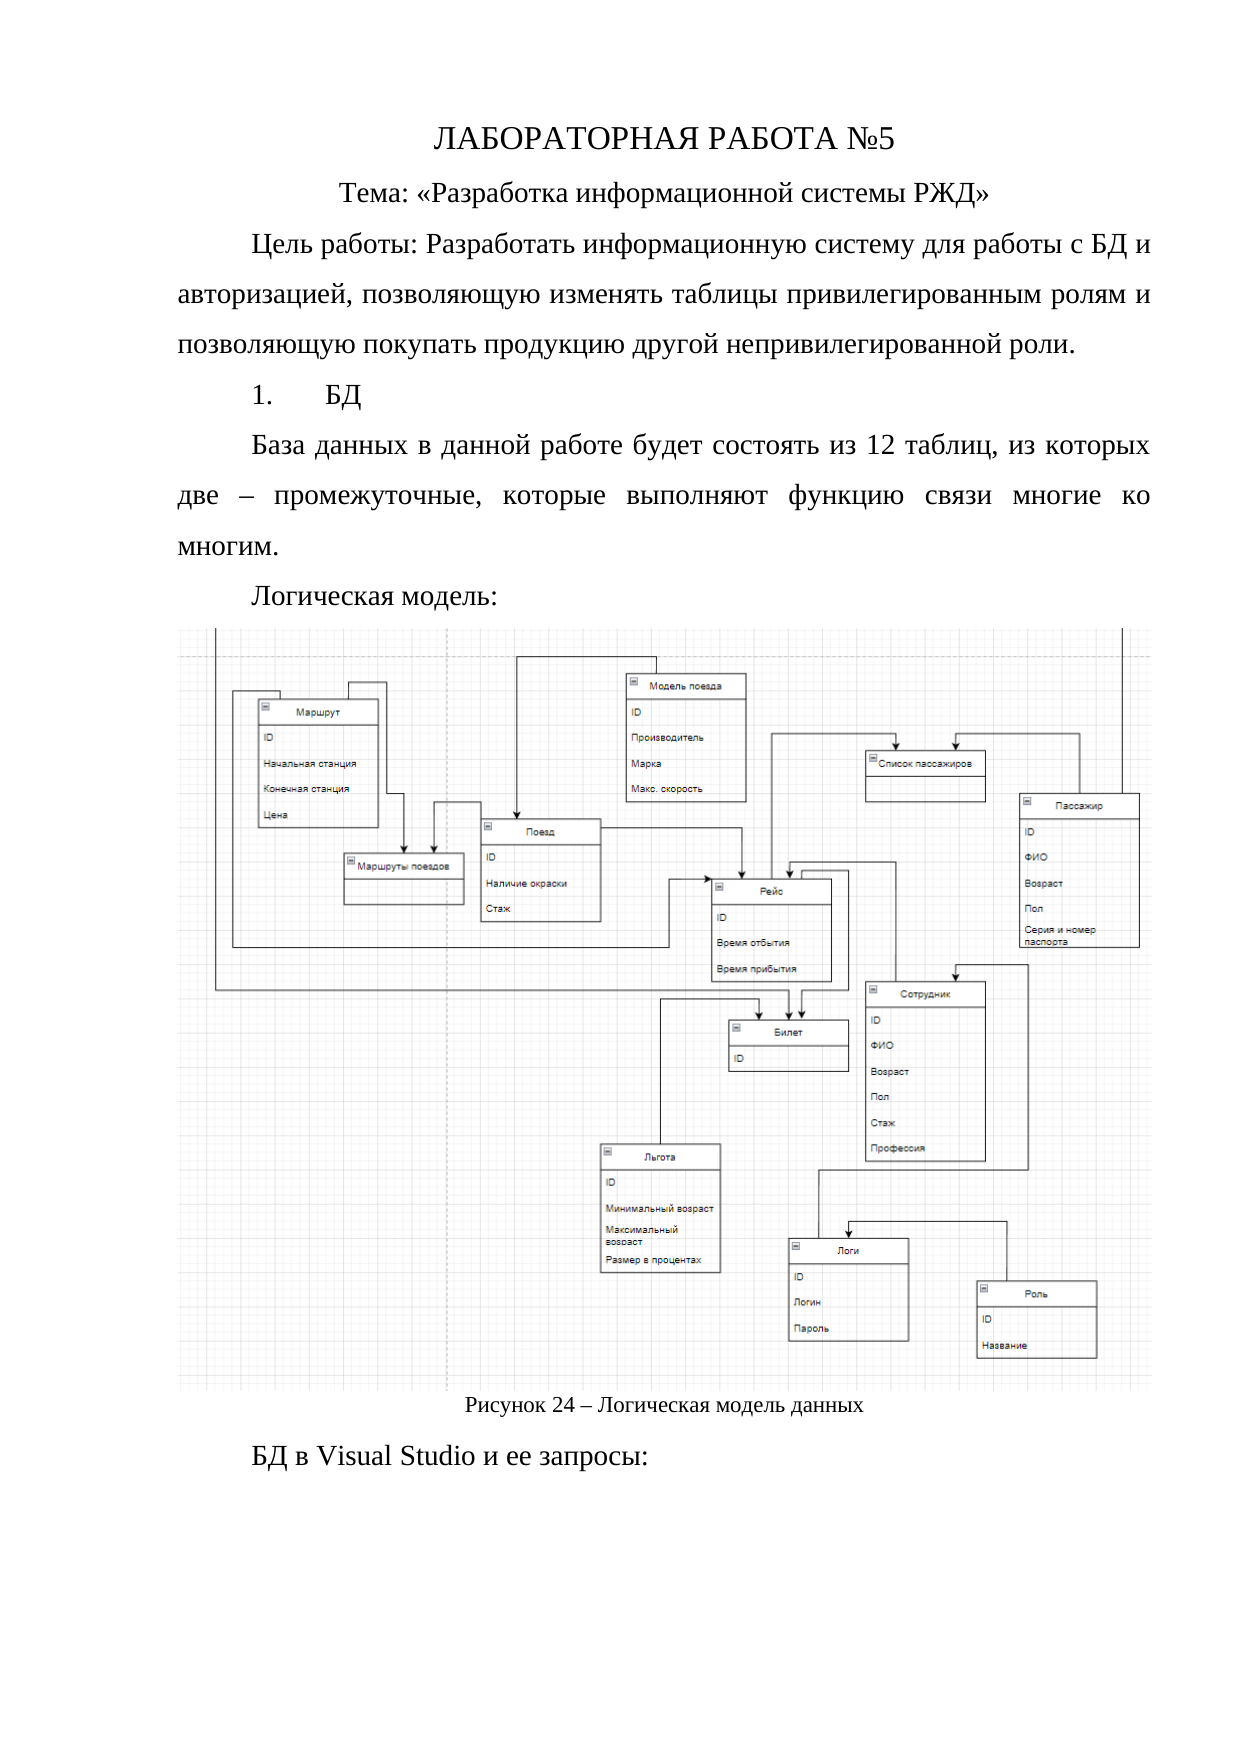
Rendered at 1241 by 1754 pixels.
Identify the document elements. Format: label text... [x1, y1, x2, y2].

text ЛАБОРАТОРНАЯ РАБОТА №5 [177, 118, 1152, 156]
list БД [177, 377, 1152, 410]
text Рисунок 24 – Логическая модель данных [177, 1391, 1152, 1417]
text База данных в данной работе будет состоять из 12 таблиц, из которых две – промежуточные, которые выполняют функцию связи многие ко многим. [177, 427, 1152, 561]
text Логическая модель: [177, 578, 1152, 612]
text БД в Visual Studio и ее запросы: [177, 1438, 1152, 1471]
text Цель работы: Разработать информационную систему для работы с БД и авторизацией, позволяющую изменять таблицы привилегированным ролям и позволяющую покупать продукцию другой непривилегированной роли. [177, 226, 1152, 360]
picture [177, 628, 1152, 1391]
text Тема: «Разработка информационной системы РЖД» [177, 176, 1152, 209]
